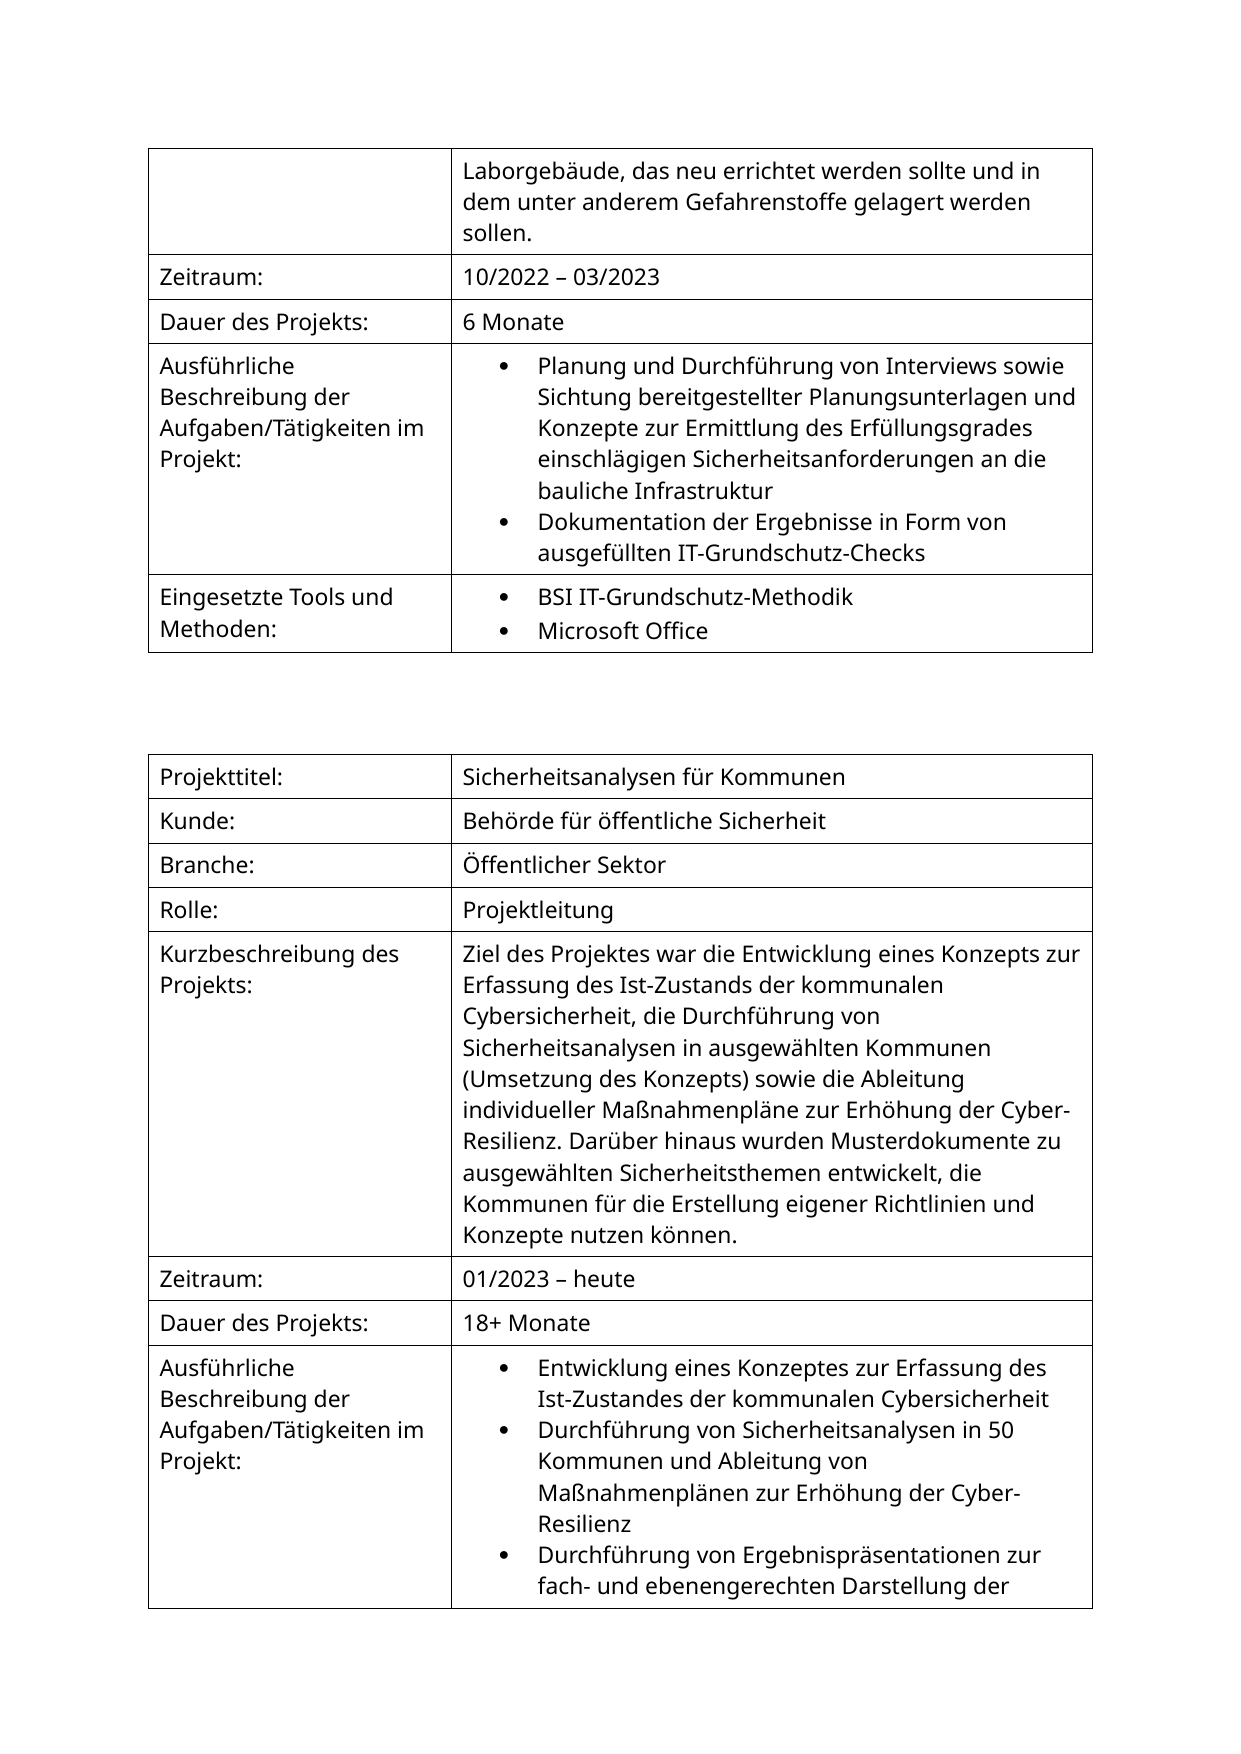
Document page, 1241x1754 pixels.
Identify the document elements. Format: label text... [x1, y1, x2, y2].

table_cell Dauer des Projekts: [149, 1301, 451, 1344]
table_cell BSI IT-Grundschutz-Methodik Microsoft Office [452, 575, 1092, 652]
table_cell Öffentlicher Sektor [452, 844, 1092, 887]
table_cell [452, 149, 1092, 254]
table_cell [452, 1346, 1092, 1607]
table_cell 18+ Monate [452, 1301, 1092, 1344]
table_cell Zeitraum: [149, 1257, 451, 1300]
table_cell Kunde: [149, 799, 451, 842]
table_cell Planung und Durchführung von Interviews sowie Sichtung bereitgestellter Planungsunterlagen und Konzepte zur Ermittlung des Erfüllungsgrades einschlägigen Sicherheitsanforderungen an die bauliche Infrastruktur Dokumentation der Ergebnisse in Form von ausgefüllten IT-Grundschutz-Checks [452, 344, 1092, 574]
table_cell Rolle: [149, 888, 451, 931]
table_cell Behörde für öffentliche Sicherheit [452, 799, 1092, 842]
table_cell Eingesetzte Tools und Methoden: [149, 575, 451, 652]
table_header Projekttitel: [149, 755, 451, 798]
table_cell Ausführliche Beschreibung der Aufgaben/Tätigkeiten im Projekt: [149, 344, 451, 574]
table_cell Branche: [149, 844, 451, 887]
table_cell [149, 149, 451, 254]
table_cell 10/2022 – 03/2023 [452, 255, 1092, 298]
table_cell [149, 1346, 451, 1607]
table_cell Ziel des Projektes war die Entwicklung eines Konzepts zur Erfassung des Ist-Zustands der kommunalen Cybersicherheit, die Durchführung von Sicherheitsanalysen in ausgewählten Kommunen (Umsetzung des Konzepts) sowie die Ableitung individueller Maßnahmenpläne zur Erhöhung der Cyber-Resilienz. Darüber hinaus wurden Musterdokumente zu ausgewählten Sicherheitsthemen entwickelt, die Kommunen für die Erstellung eigener Richtlinien und Konzepte nutzen können. [452, 932, 1092, 1256]
table_cell 01/2023 – heute [452, 1257, 1092, 1300]
table_cell Dauer des Projekts: [149, 300, 451, 343]
table_cell Projektleitung [452, 888, 1092, 931]
table_header Sicherheitsanalysen für Kommunen [452, 755, 1092, 798]
table_cell Zeitraum: [149, 255, 451, 298]
table_cell 6 Monate [452, 300, 1092, 343]
table_cell Kurzbeschreibung des Projekts: [149, 932, 451, 1256]
